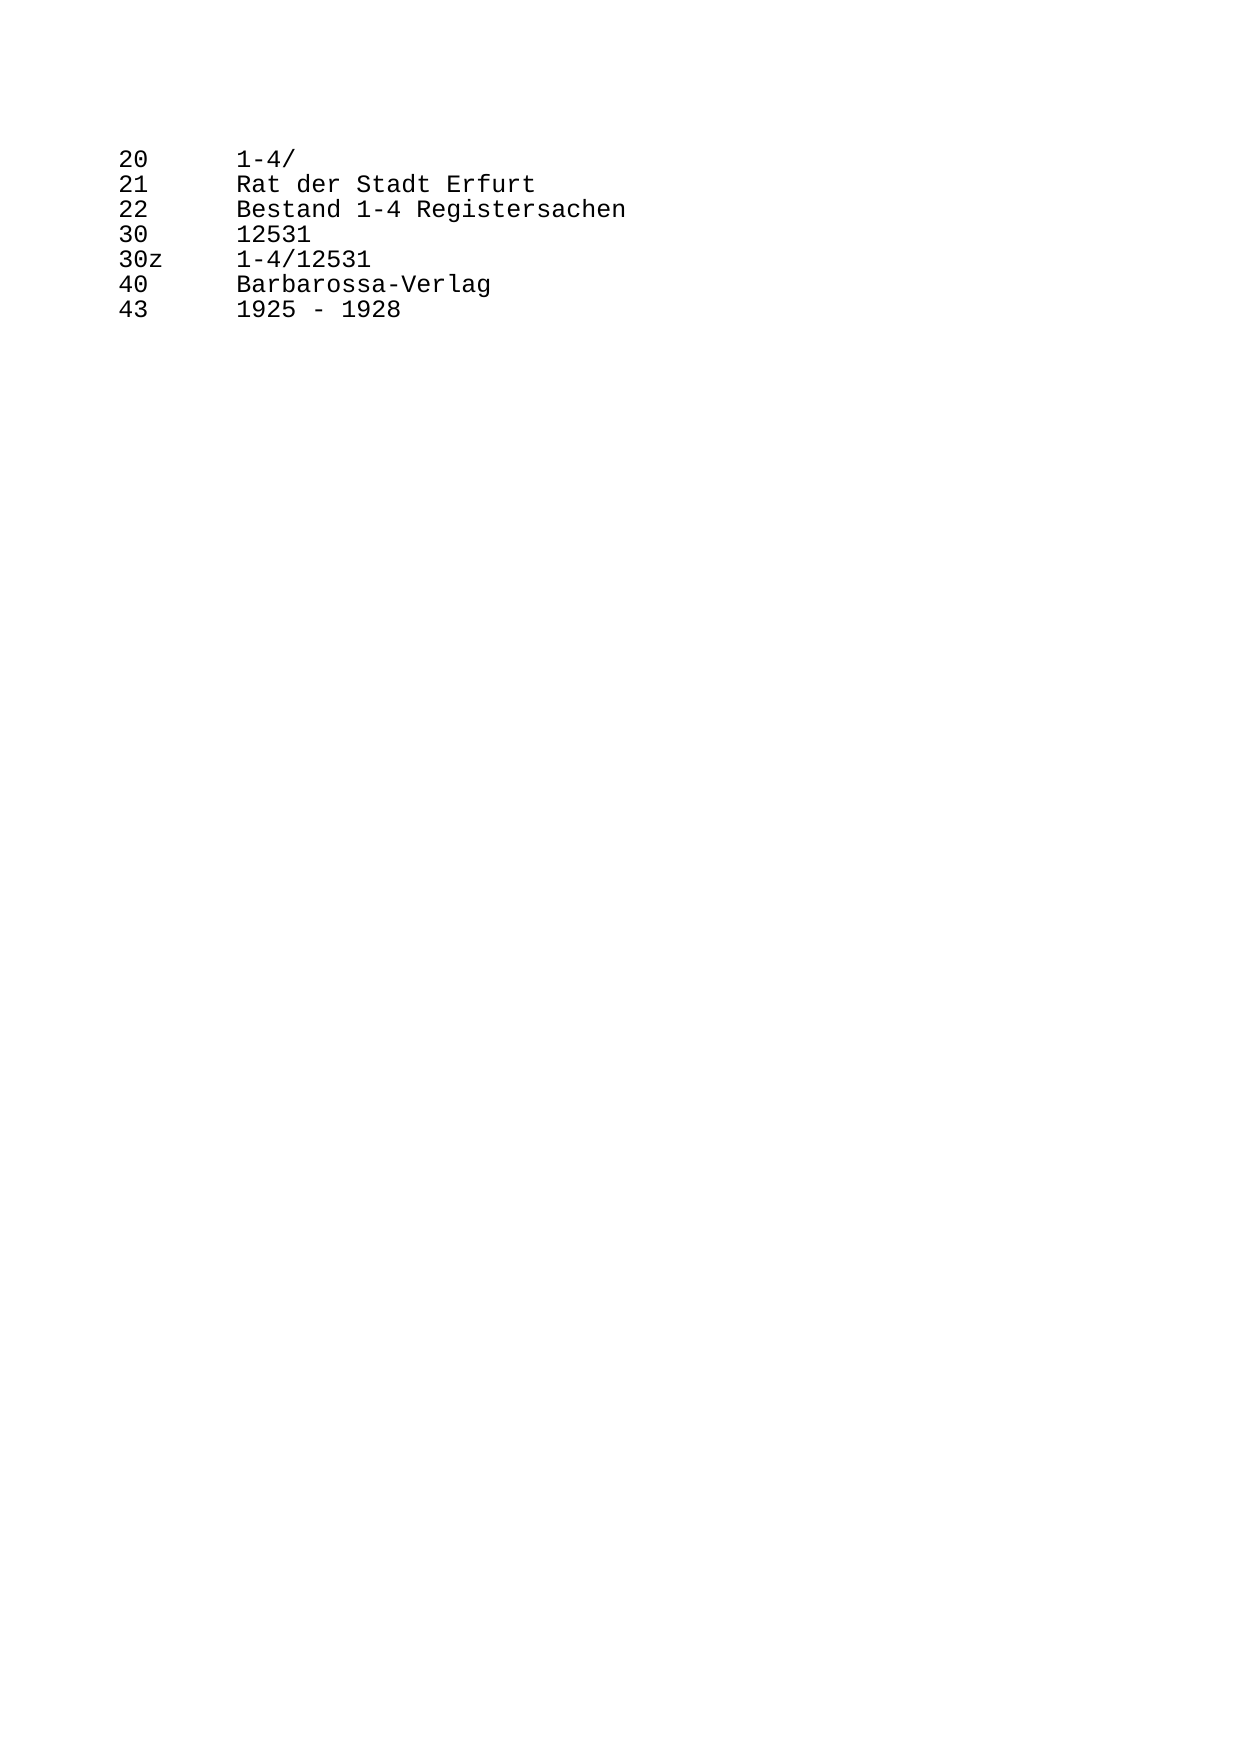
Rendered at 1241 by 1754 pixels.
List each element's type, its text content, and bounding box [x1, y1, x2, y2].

text 22 Bestand 1-4 Registersachen [118, 198, 1122, 223]
text 43 1925 - 1928 [118, 298, 1122, 323]
text 40 k[1{Barbarossa-s[Verlag]s} 2{<Erfurt>}]k [118, 273, 1122, 298]
text 20 1-4/ [118, 148, 1122, 173]
text 30 12531 [118, 223, 1122, 248]
text 30z 1-4/12531 [118, 248, 1122, 273]
text 21 Rat der Stadt Erfurt [118, 173, 1122, 198]
